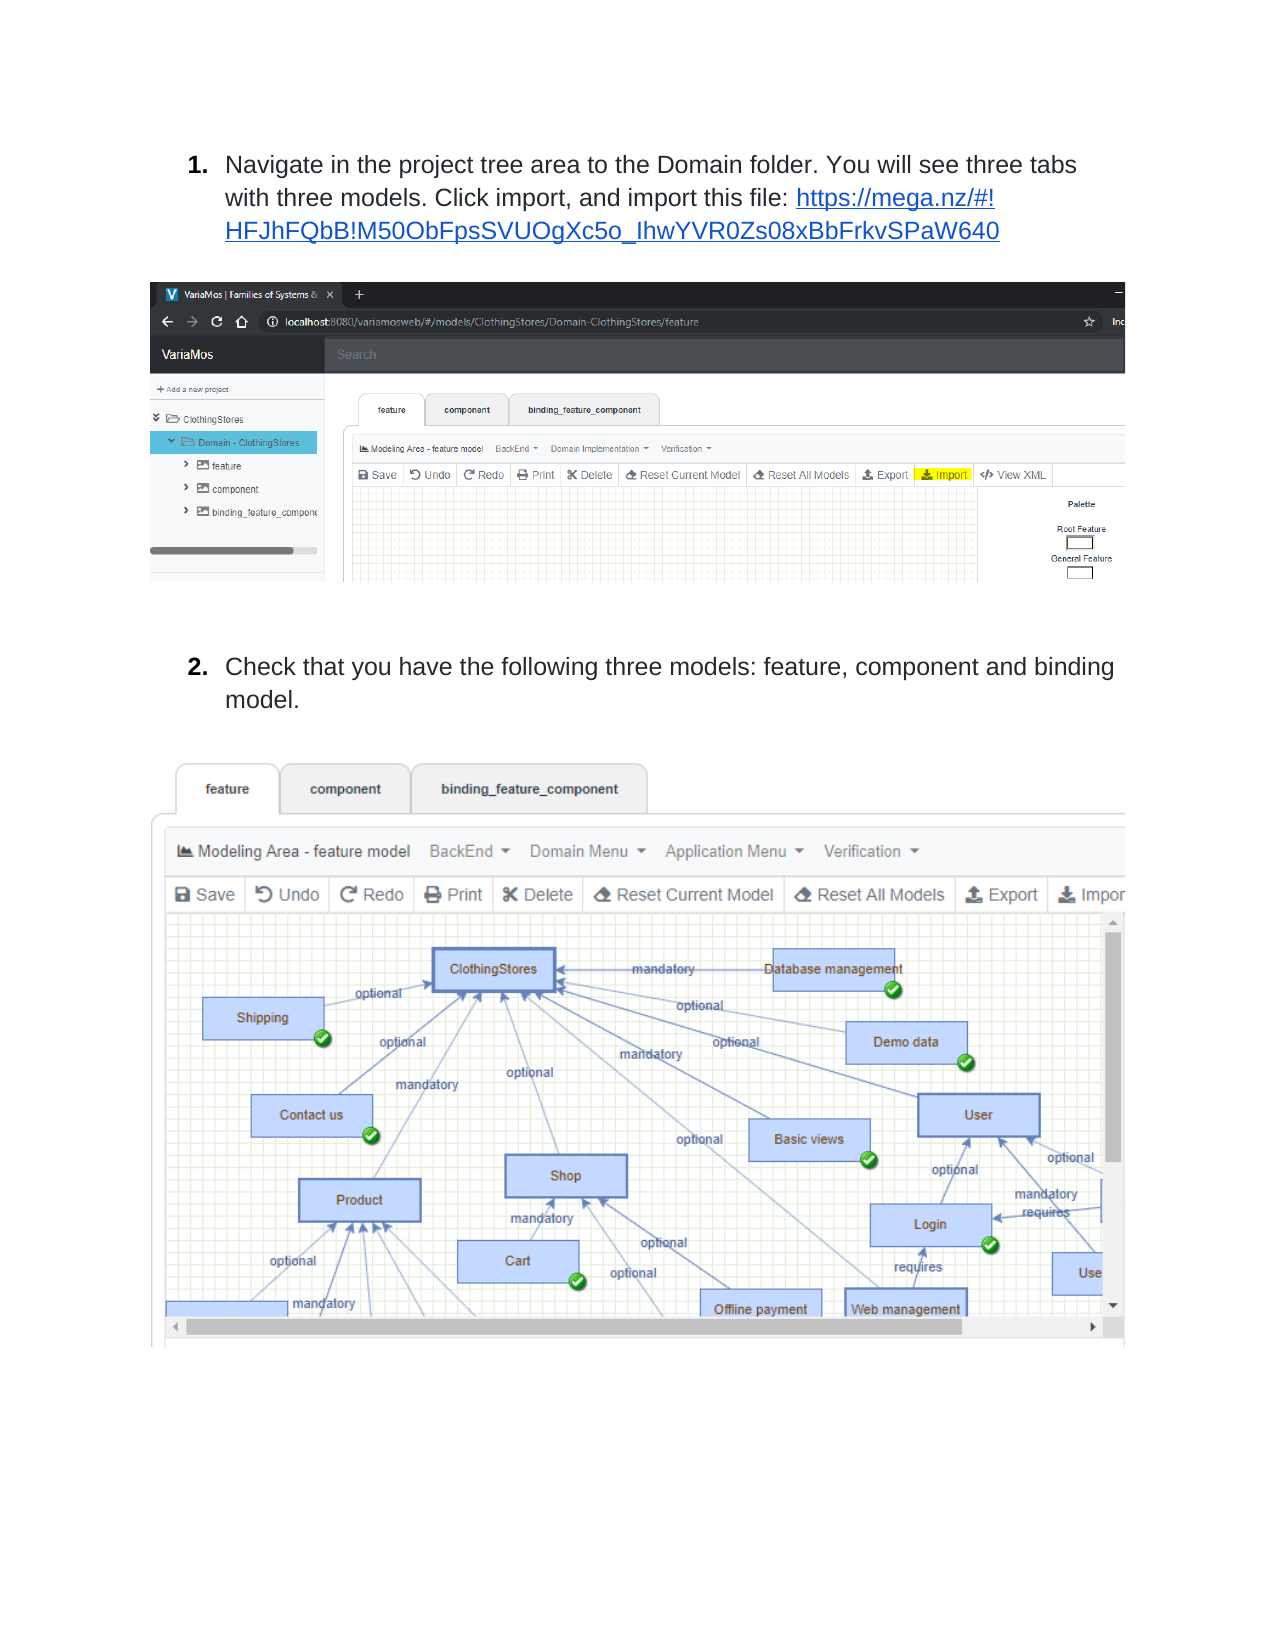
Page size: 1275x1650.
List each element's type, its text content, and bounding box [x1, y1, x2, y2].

picture [150, 751, 1125, 1347]
picture [150, 282, 1125, 582]
list Check that you have the following three models: feature, component and binding model. [187, 652, 1125, 714]
